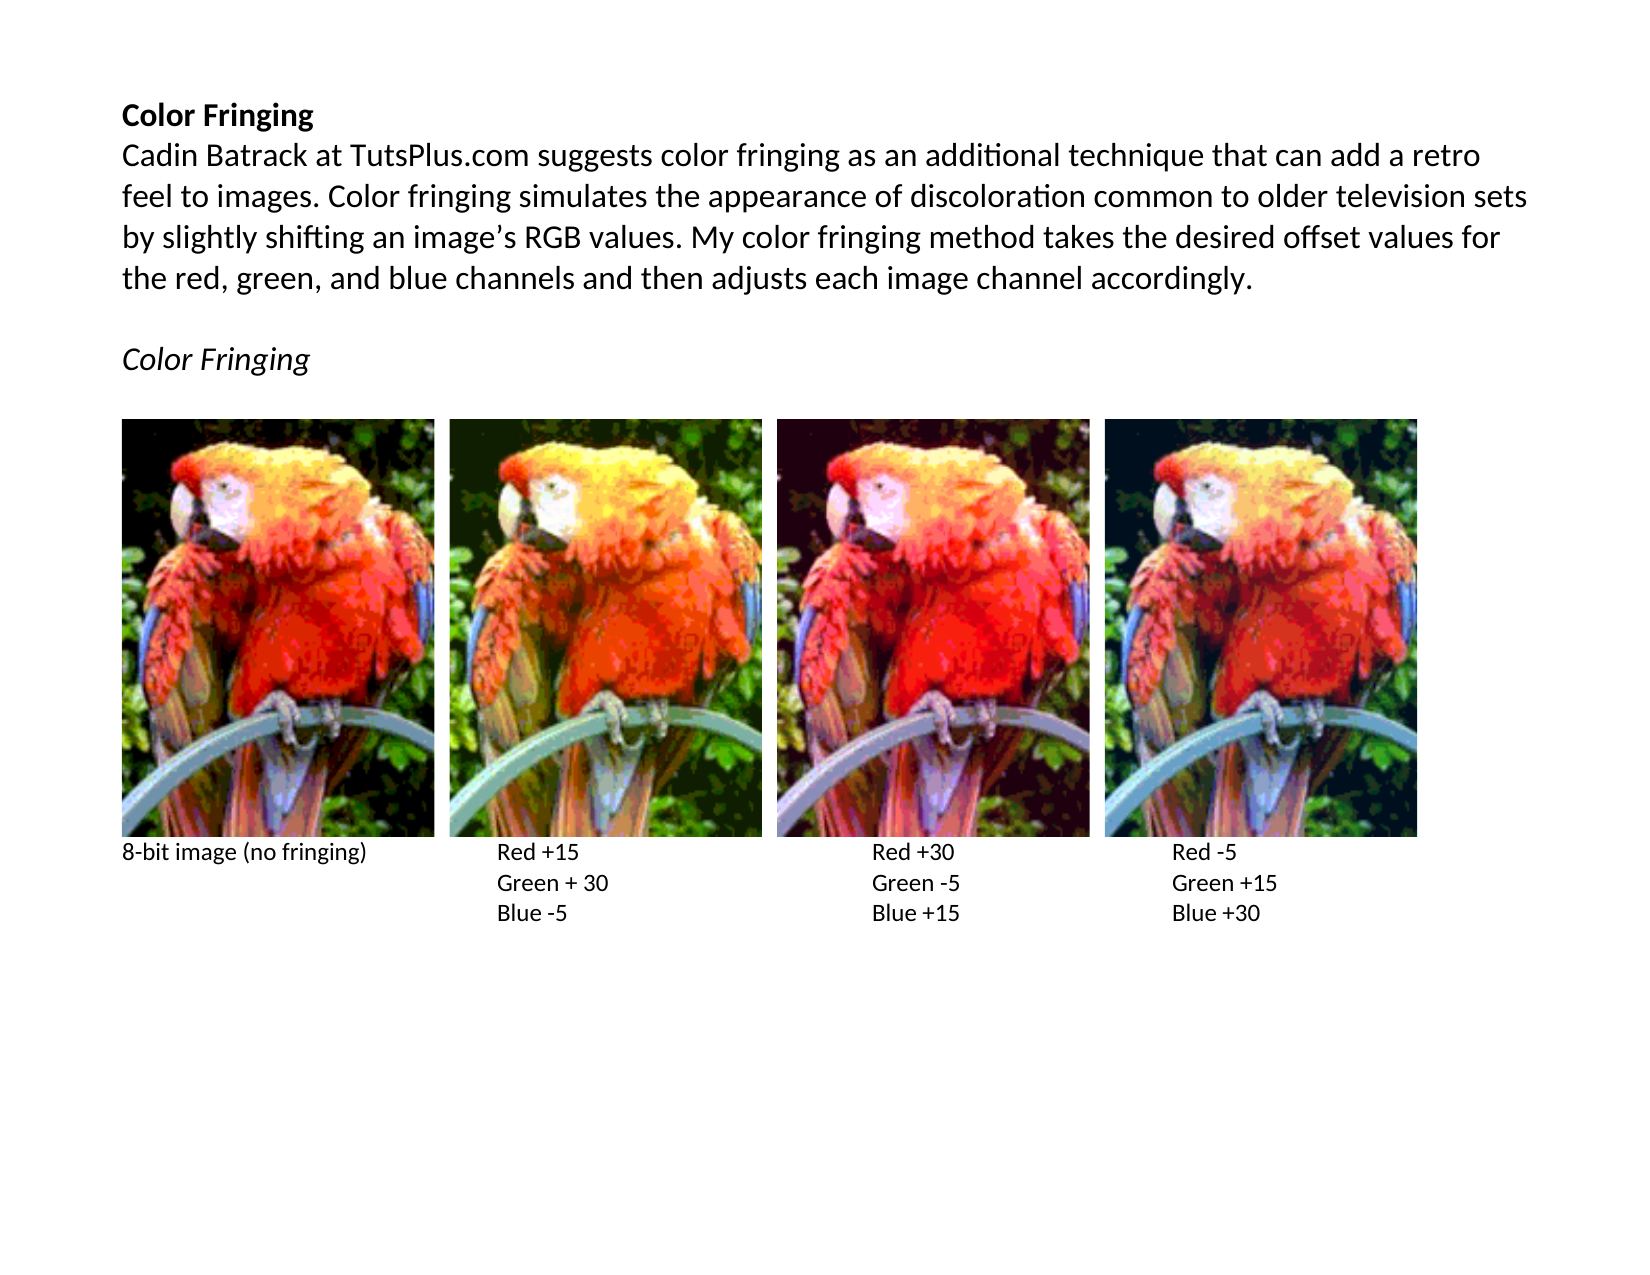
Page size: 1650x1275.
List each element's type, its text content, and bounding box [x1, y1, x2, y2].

text 8-bit image (no fringing) Red +15 Red +30 Red -5 [122, 836, 1537, 867]
text Color Fringing [122, 338, 1537, 379]
picture [777, 419, 1090, 837]
text Color Fringing [122, 94, 1537, 134]
text Cadin Batrack at TutsPlus.com suggests color fringing as an additional technique that can add a retro feel to images. Color fringing simulates the appearance of discoloration common to older television sets by slightly shifting an image’s RGB values. My color fringing method takes the desired offset values for the red, green, and blue channels and then adjusts each image channel accordingly. [122, 134, 1537, 297]
picture [1104, 419, 1418, 837]
picture [449, 419, 762, 837]
picture [121, 419, 435, 837]
text Blue -5 Blue +15 Blue +30 [422, 897, 1537, 928]
text Green + 30 Green -5 Green +15 [422, 867, 1537, 897]
